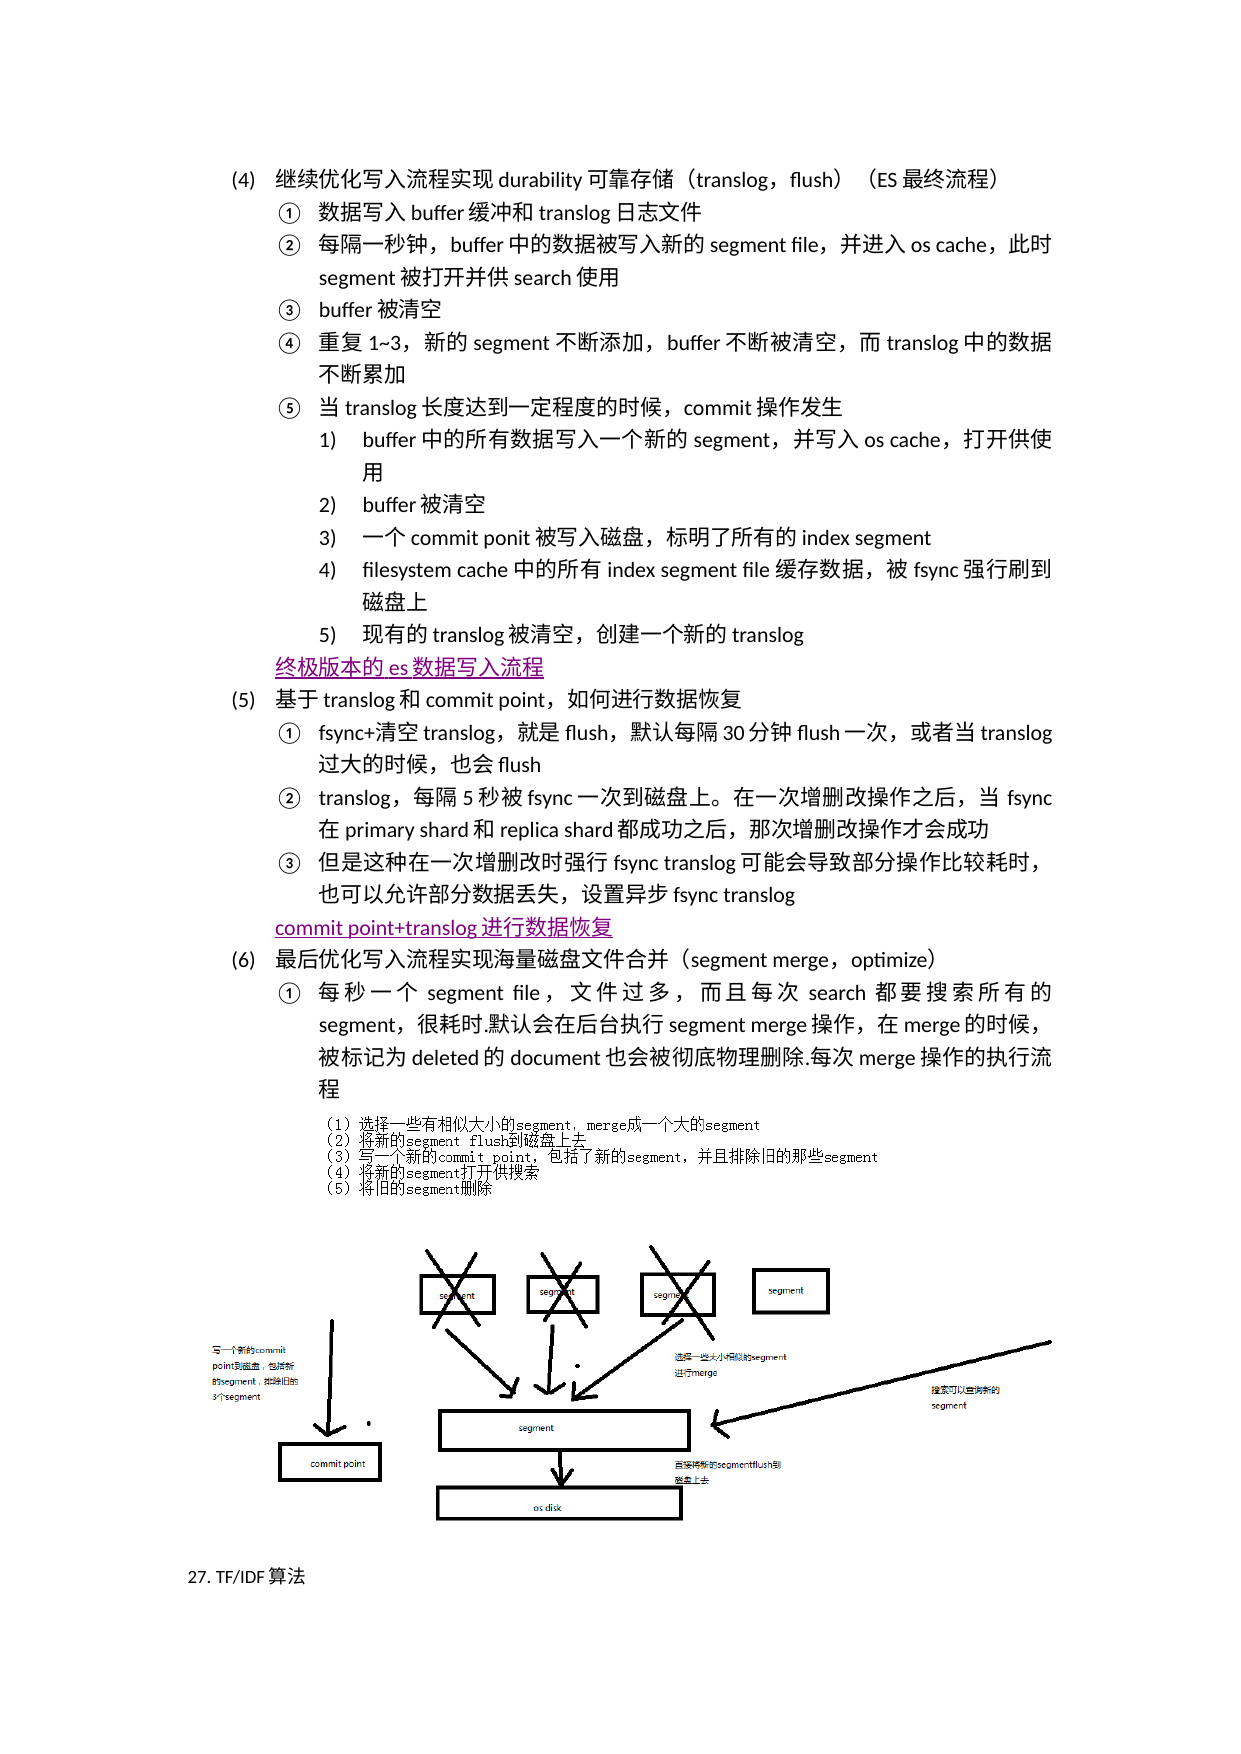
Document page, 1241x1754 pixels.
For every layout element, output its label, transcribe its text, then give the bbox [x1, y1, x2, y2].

picture [318, 1104, 896, 1199]
list 现有的translog被清空，创建一个新的translog [319, 617, 1053, 649]
list buffer被清空 [319, 487, 1053, 519]
list buffer被清空 [275, 292, 1053, 324]
list 每秒一个segment file，文件过多，而且每次search都要搜索所有的segment，很耗时.默认会在后台执行segment merge操作，在merge的时候，被标记为deleted的document也会被彻底物理删除.每次merge操作的执行流程 [275, 974, 1053, 1104]
list translog，每隔5秒被fsync一次到磁盘上。在一次增删改操作之后，当fsync在primary shard和replica shard都成功之后，那次增删改操作才会成功 [275, 779, 1053, 844]
list 终极版本的es数据写入流程 [275, 649, 1053, 682]
list 每隔一秒钟，buffer中的数据被写入新的segment file，并进入os cache，此时segment被打开并供search使用 [275, 227, 1053, 292]
list 基于translog和commit point，如何进行数据恢复 [231, 682, 1053, 714]
list commit point+translog进行数据恢复 [231, 909, 1053, 942]
picture [187, 1234, 1053, 1542]
list 当translog长度达到一定程度的时候，commit操作发生 [275, 389, 1053, 422]
list 数据写入buffer缓冲和translog日志文件 [275, 194, 1053, 227]
list 一个commit ponit被写入磁盘，标明了所有的index segment [319, 519, 1053, 552]
list fsync+清空translog，就是flush，默认每隔30分钟flush一次，或者当translog过大的时候，也会flush [275, 714, 1053, 779]
list 但是这种在一次增删改时强行fsync translog可能会导致部分操作比较耗时，也可以允许部分数据丢失，设置异步fsync translog [275, 844, 1053, 909]
list buffer中的所有数据写入一个新的segment，并写入os cache，打开供使用 [319, 422, 1053, 487]
list 重复1~3，新的segment不断添加，buffer不断被清空，而translog中的数据不断累加 [275, 324, 1053, 389]
list TF/IDF算法 [187, 1559, 1053, 1592]
list 继续优化写入流程实现durability可靠存储（translog，flush）（ES最终流程） [231, 162, 1053, 194]
list 最后优化写入流程实现海量磁盘文件合并（segment merge，optimize） [231, 942, 1053, 974]
list filesystem cache中的所有index segment file缓存数据，被fsync强行刷到磁盘上 [319, 552, 1053, 617]
